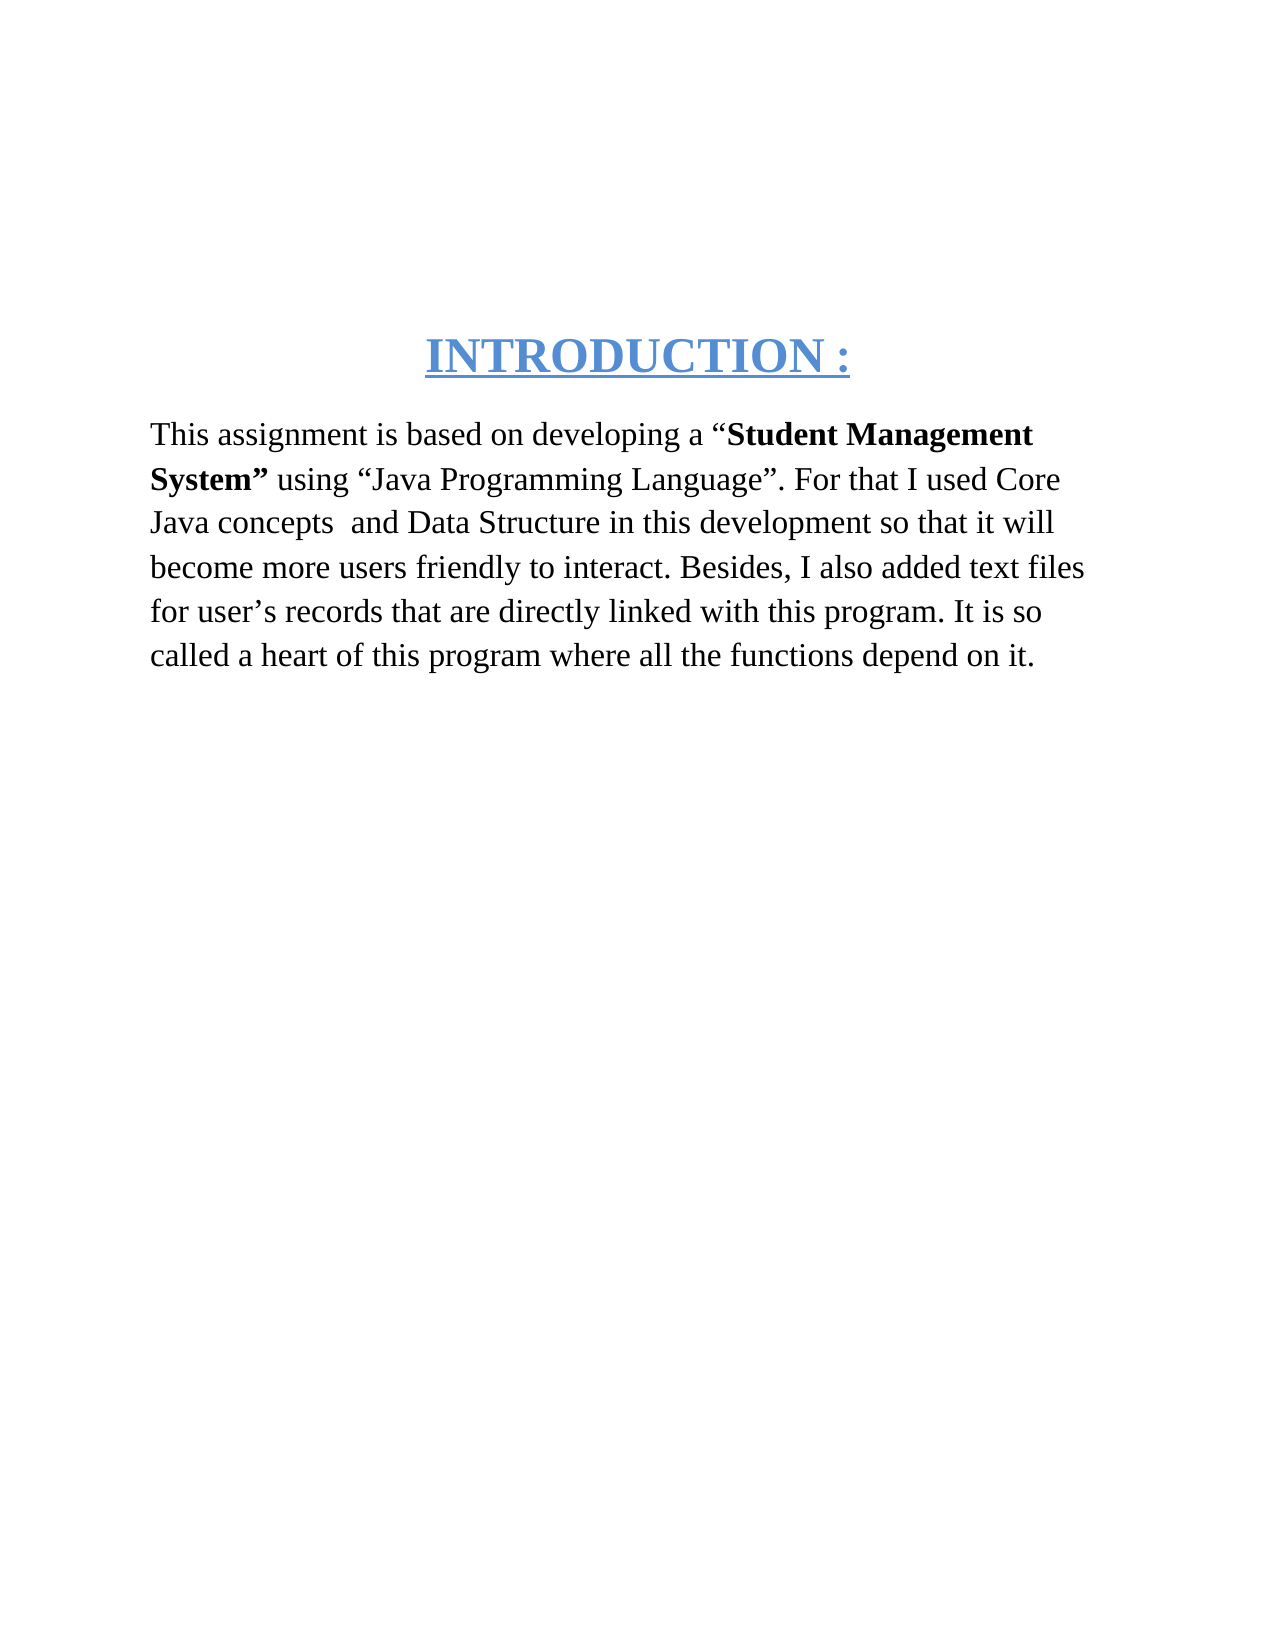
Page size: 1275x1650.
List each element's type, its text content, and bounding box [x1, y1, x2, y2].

text INTRODUCTION : [150, 324, 1125, 385]
text This assignment is based on developing a “Student Management System” using “Java Programming Language”. For that I used Core Java concepts and Data Structure in this development so that it will become more users friendly to interact. Besides, I also added text files for user’s records that are directly linked with this program. It is so called a heart of this program where all the functions depend on it. [150, 415, 1125, 673]
